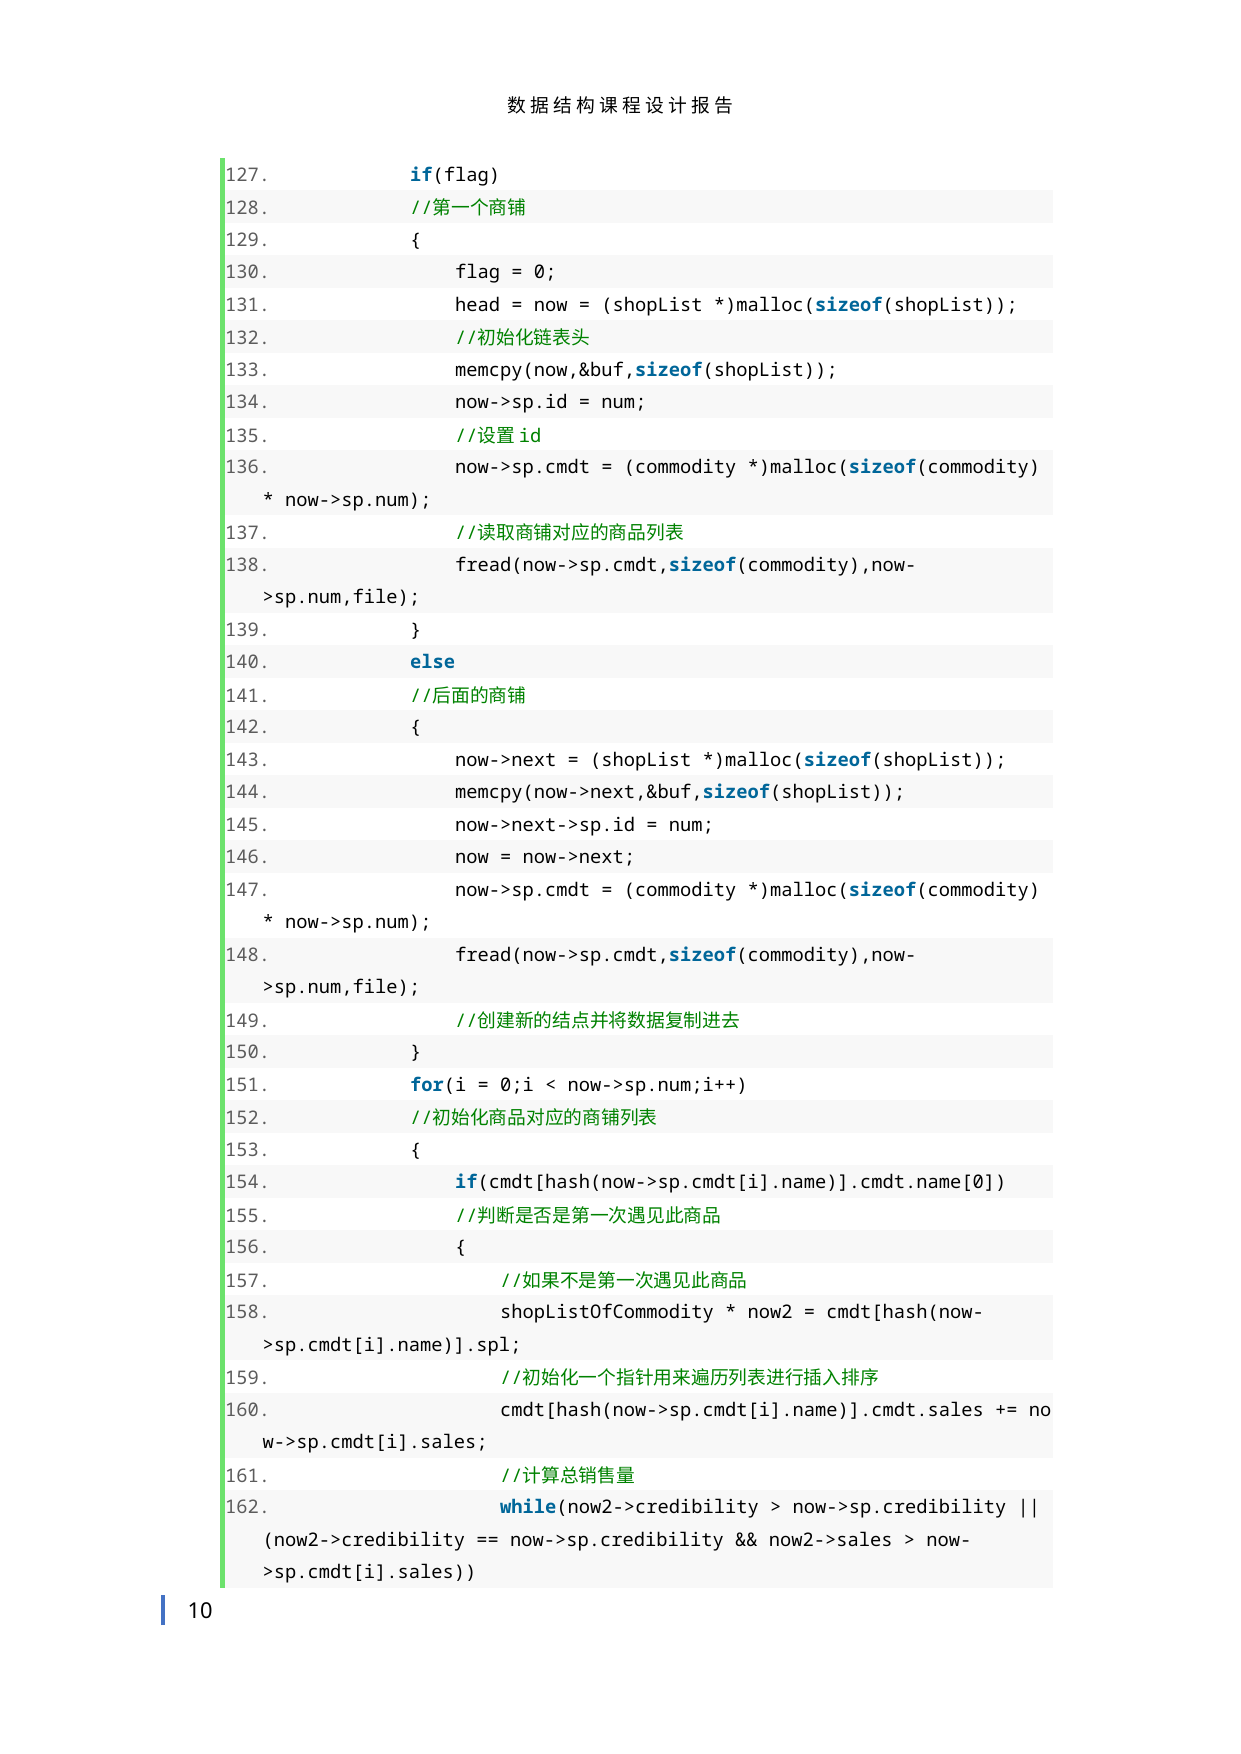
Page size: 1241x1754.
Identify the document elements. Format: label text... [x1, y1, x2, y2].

list for(i = 0;i < now->sp.num;i++) [225, 1068, 1053, 1100]
list { [225, 1230, 1053, 1263]
list //设置id [225, 418, 1053, 450]
list memcpy(now->next,&buf,sizeof(shopList)); [225, 775, 1053, 808]
list now->sp.cmdt = (commodity *)malloc(sizeof(commodity) * now->sp.num); [225, 450, 1053, 515]
list //创建新的结点并将数据复制进去 [225, 1003, 1053, 1035]
list cmdt[hash(now->sp.cmdt[i].name)].cmdt.sales += now->sp.cmdt[i].sales; [225, 1393, 1053, 1458]
list } [225, 1035, 1053, 1068]
list //第一个商铺 [225, 190, 1053, 223]
list if(cmdt[hash(now->sp.cmdt[i].name)].cmdt.name[0]) [225, 1165, 1053, 1198]
list else [225, 645, 1053, 678]
list shopListOfCommodity * now2 = cmdt[hash(now->sp.cmdt[i].name)].spl; [225, 1295, 1053, 1360]
list memcpy(now,&buf,sizeof(shopList)); [225, 353, 1053, 385]
list //初始化链表头 [225, 320, 1053, 353]
list //如果不是第一次遇见此商品 [225, 1263, 1053, 1295]
list //计算总销售量 [225, 1458, 1053, 1490]
list if(flag) [225, 158, 1053, 190]
list flag = 0; [225, 255, 1053, 288]
list { [225, 710, 1053, 743]
list } [225, 613, 1053, 645]
list now->sp.cmdt = (commodity *)malloc(sizeof(commodity) * now->sp.num); [225, 873, 1053, 938]
list //初始化一个指针用来遍历列表进行插入排序 [225, 1360, 1053, 1393]
list now = now->next; [225, 840, 1053, 873]
list //初始化商品对应的商铺列表 [225, 1100, 1053, 1133]
list //判断是否是第一次遇见此商品 [225, 1198, 1053, 1230]
list { [225, 1133, 1053, 1165]
list { [225, 223, 1053, 255]
list //后面的商铺 [225, 678, 1053, 710]
list now->sp.id = num; [225, 385, 1053, 418]
list now->next->sp.id = num; [225, 808, 1053, 840]
list fread(now->sp.cmdt,sizeof(commodity),now->sp.num,file); [225, 938, 1053, 1003]
list head = now = (shopList *)malloc(sizeof(shopList)); [225, 288, 1053, 320]
list //读取商铺对应的商品列表 [225, 515, 1053, 548]
list while(now2->credibility > now->sp.credibility || (now2->credibility == now->sp.credibility && now2->sales > now->sp.cmdt[i].sales)) [225, 1490, 1053, 1588]
list fread(now->sp.cmdt,sizeof(commodity),now->sp.num,file); [225, 548, 1053, 613]
list now->next = (shopList *)malloc(sizeof(shopList)); [225, 743, 1053, 775]
